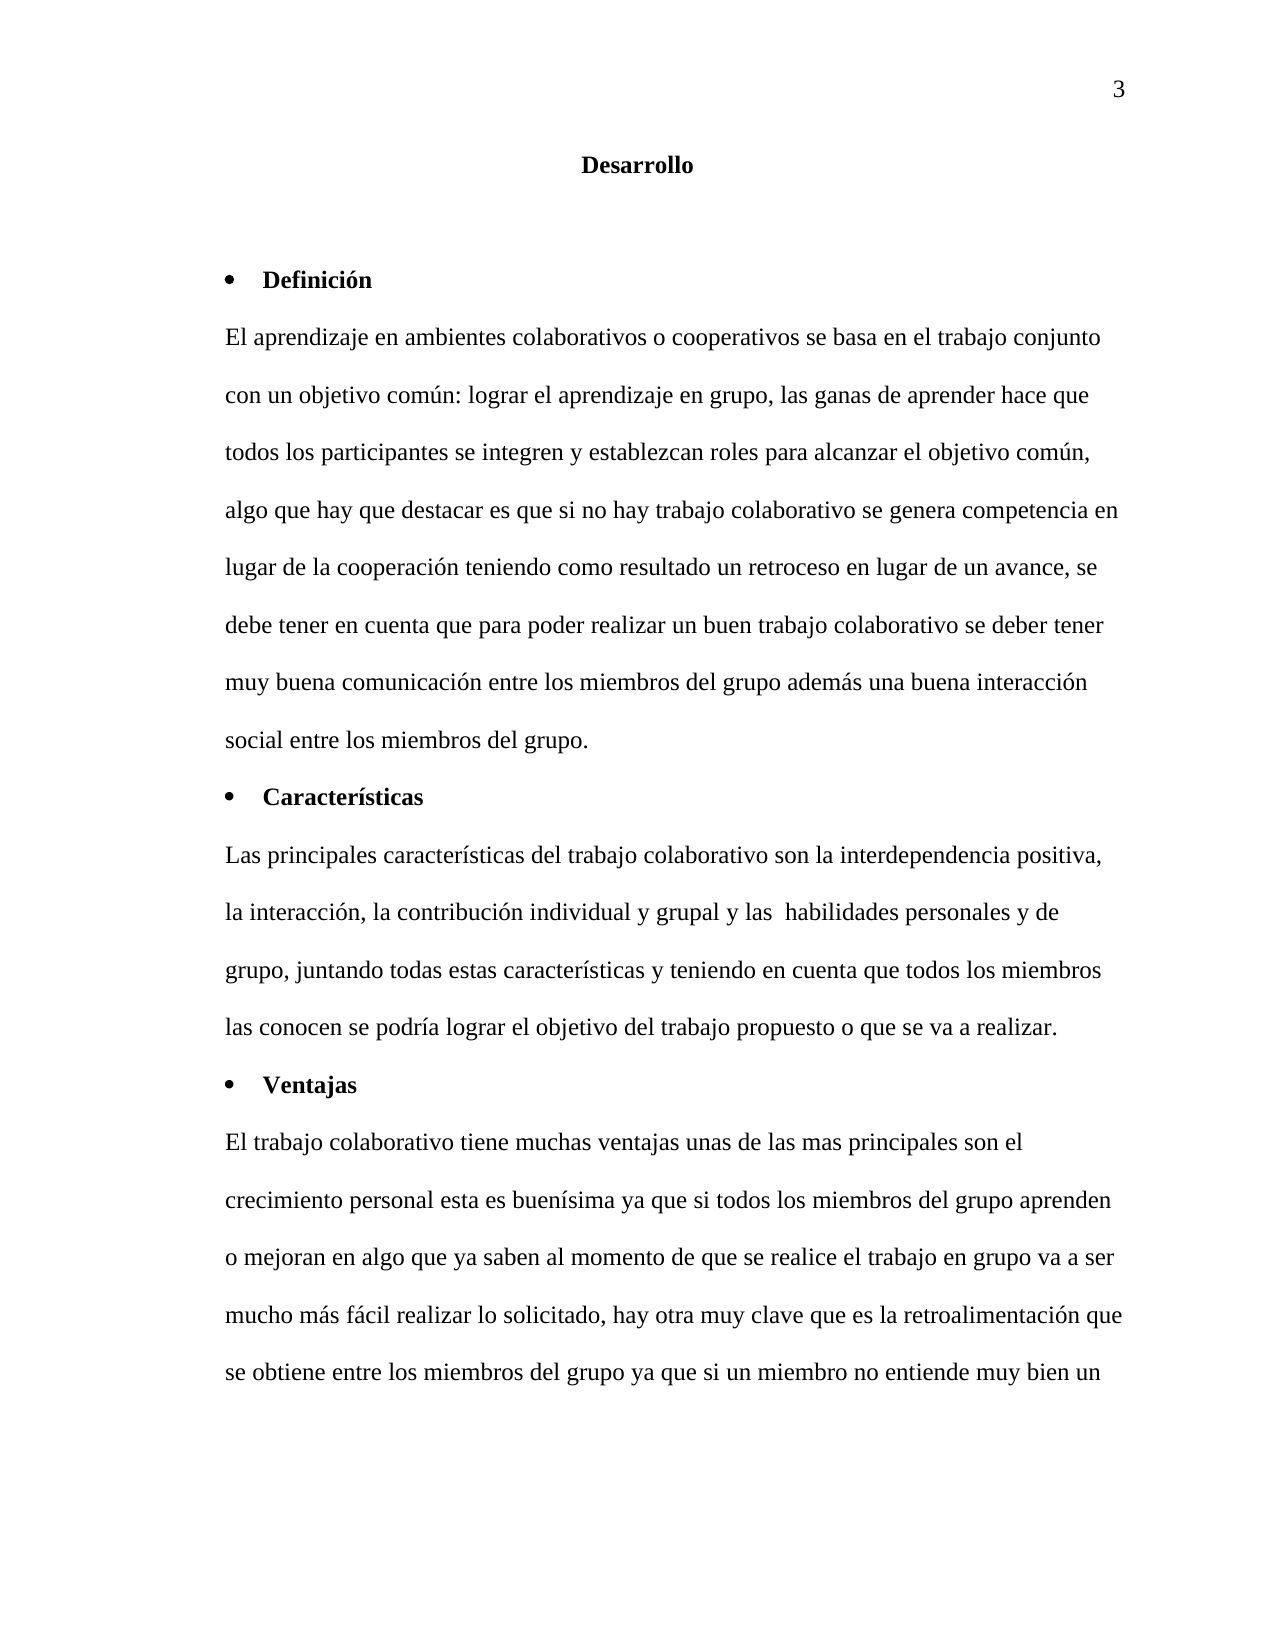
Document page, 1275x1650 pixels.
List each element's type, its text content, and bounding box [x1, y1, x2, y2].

list Ventajas [225, 1070, 1125, 1099]
subtitle Desarrollo [150, 150, 1125, 179]
list Definición [225, 265, 1125, 294]
text Las principales características del trabajo colaborativo son la interdependencia positiva, la interacción, la contribución individual y grupal y las habilidades personales y de grupo, juntando todas estas características y teniendo en cuenta que todos los miembros las conocen se podría lograr el objetivo del trabajo propuesto o que se va a realizar. [225, 840, 1125, 1041]
text El aprendizaje en ambientes colaborativos o cooperativos se basa en el trabajo conjunto con un objetivo común: lograr el aprendizaje en grupo, las ganas de aprender hace que todos los participantes se integren y establezcan roles para alcanzar el objetivo común, algo que hay que destacar es que si no hay trabajo colaborativo se genera competencia en lugar de la cooperación teniendo como resultado un retroceso en lugar de un avance, se debe tener en cuenta que para poder realizar un buen trabajo colaborativo se deber tener muy buena comunicación entre los miembros del grupo además una buena interacción social entre los miembros del grupo. [225, 322, 1125, 754]
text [225, 1127, 1125, 1386]
list Características [225, 782, 1125, 811]
